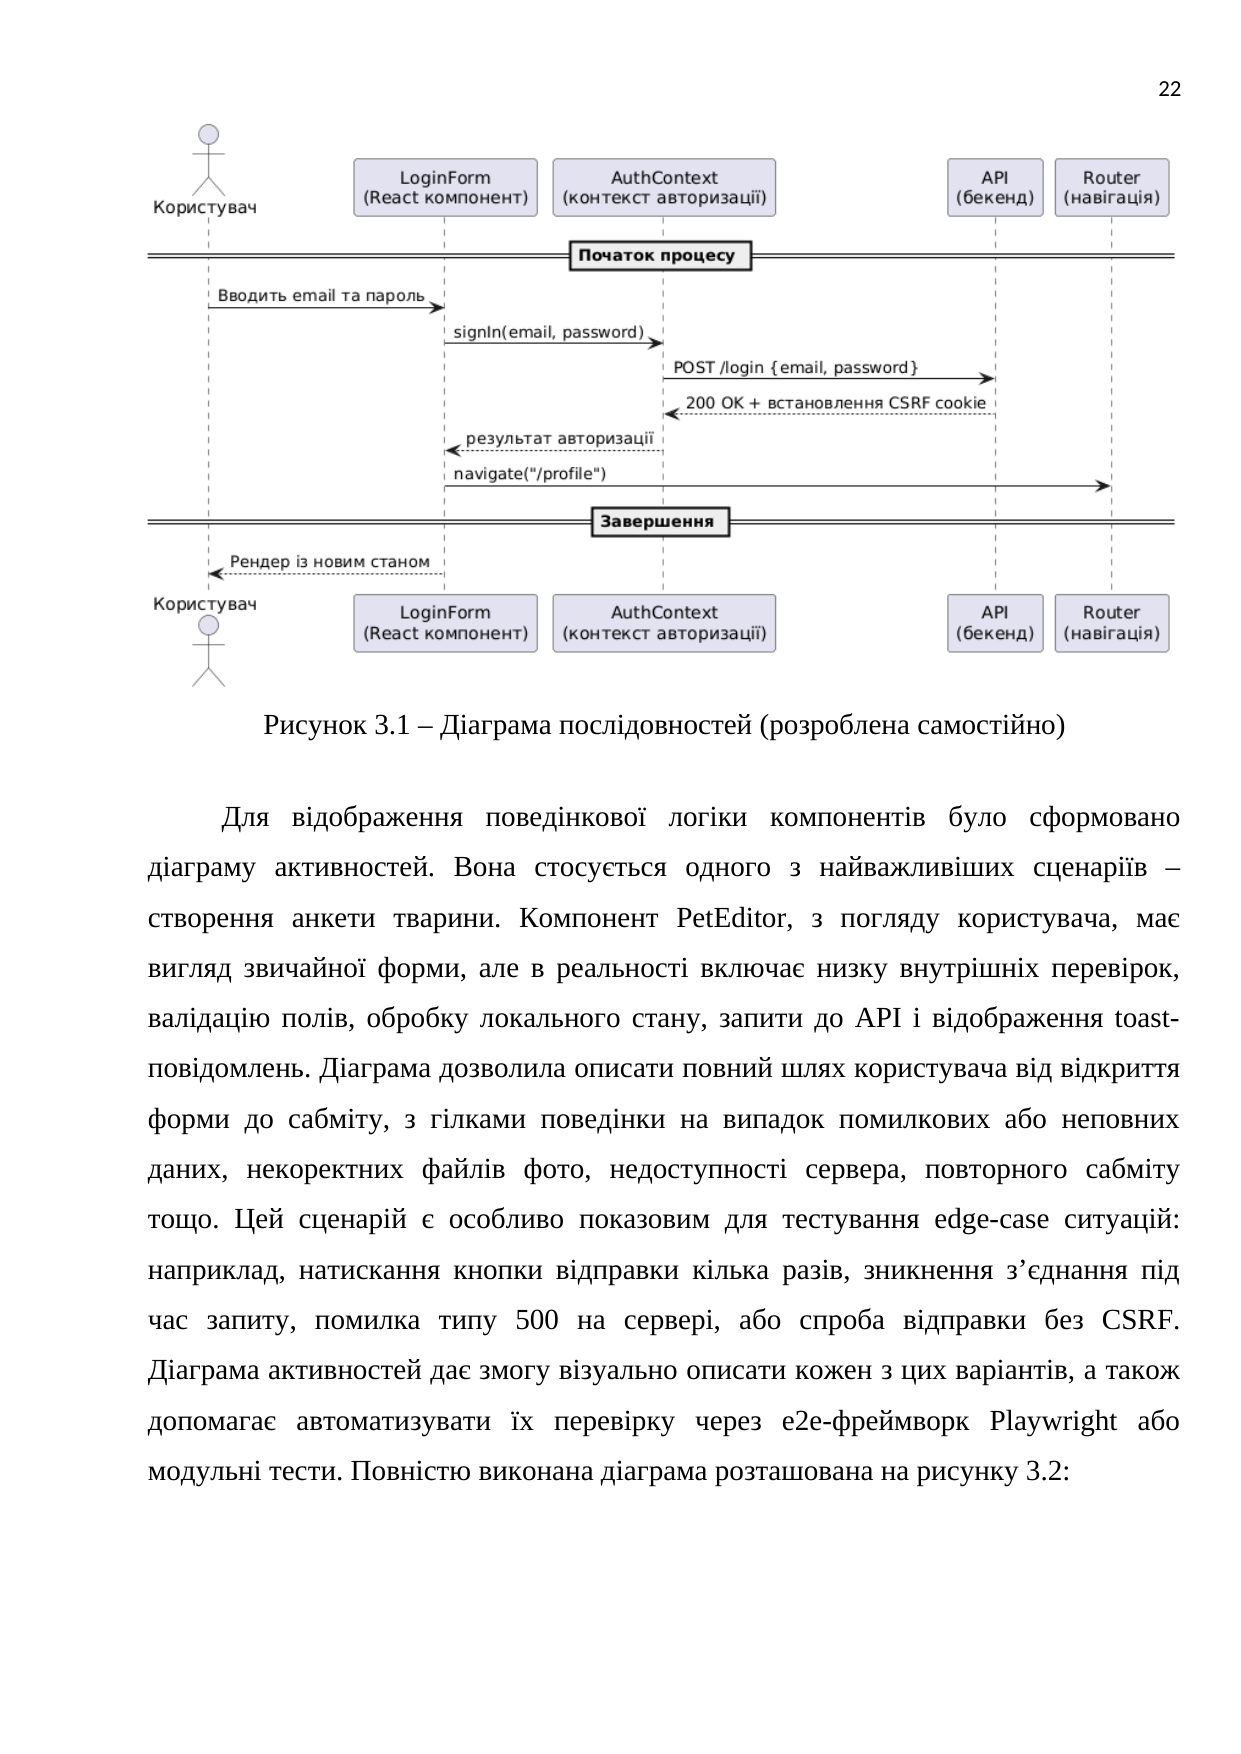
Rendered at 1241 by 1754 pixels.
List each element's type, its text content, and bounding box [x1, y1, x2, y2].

text Для відображення поведінкової логіки компонентів було сформовано діаграму активностей. Вона стосується одного з найважливіших сценаріїв – створення анкети тварини. Компонент PetEditor, з погляду користувача, має вигляд звичайної форми, але в реальності включає низку внутрішніх перевірок, валідацію полів, обробку локального стану, запити до API і відображення toast-повідомлень. Діаграма дозволила описати повний шлях користувача від відкриття форми до сабміту, з гілками поведінки на випадок помилкових або неповних даних, некоректних файлів фото, недоступності сервера, повторного сабміту тощо. Цей сценарій є особливо показовим для тестування edge-case ситуацій: наприклад, натискання кнопки відправки кілька разів, зникнення з’єднання під час запиту, помилка типу 500 на сервері, або спроба відправки без CSRF. Діаграма активностей дає змогу візуально описати кожен з цих варіантів, а також допомагає автоматизувати їх перевірку через e2e-фреймворк Playwright або модульні тести. Повністю виконана діаграма розташована на рисунку 3.2: [148, 799, 1181, 1487]
text Рисунок 3.1 – Діаграма послідовностей (розроблена самостійно) [148, 707, 1181, 740]
picture [147, 118, 1182, 693]
